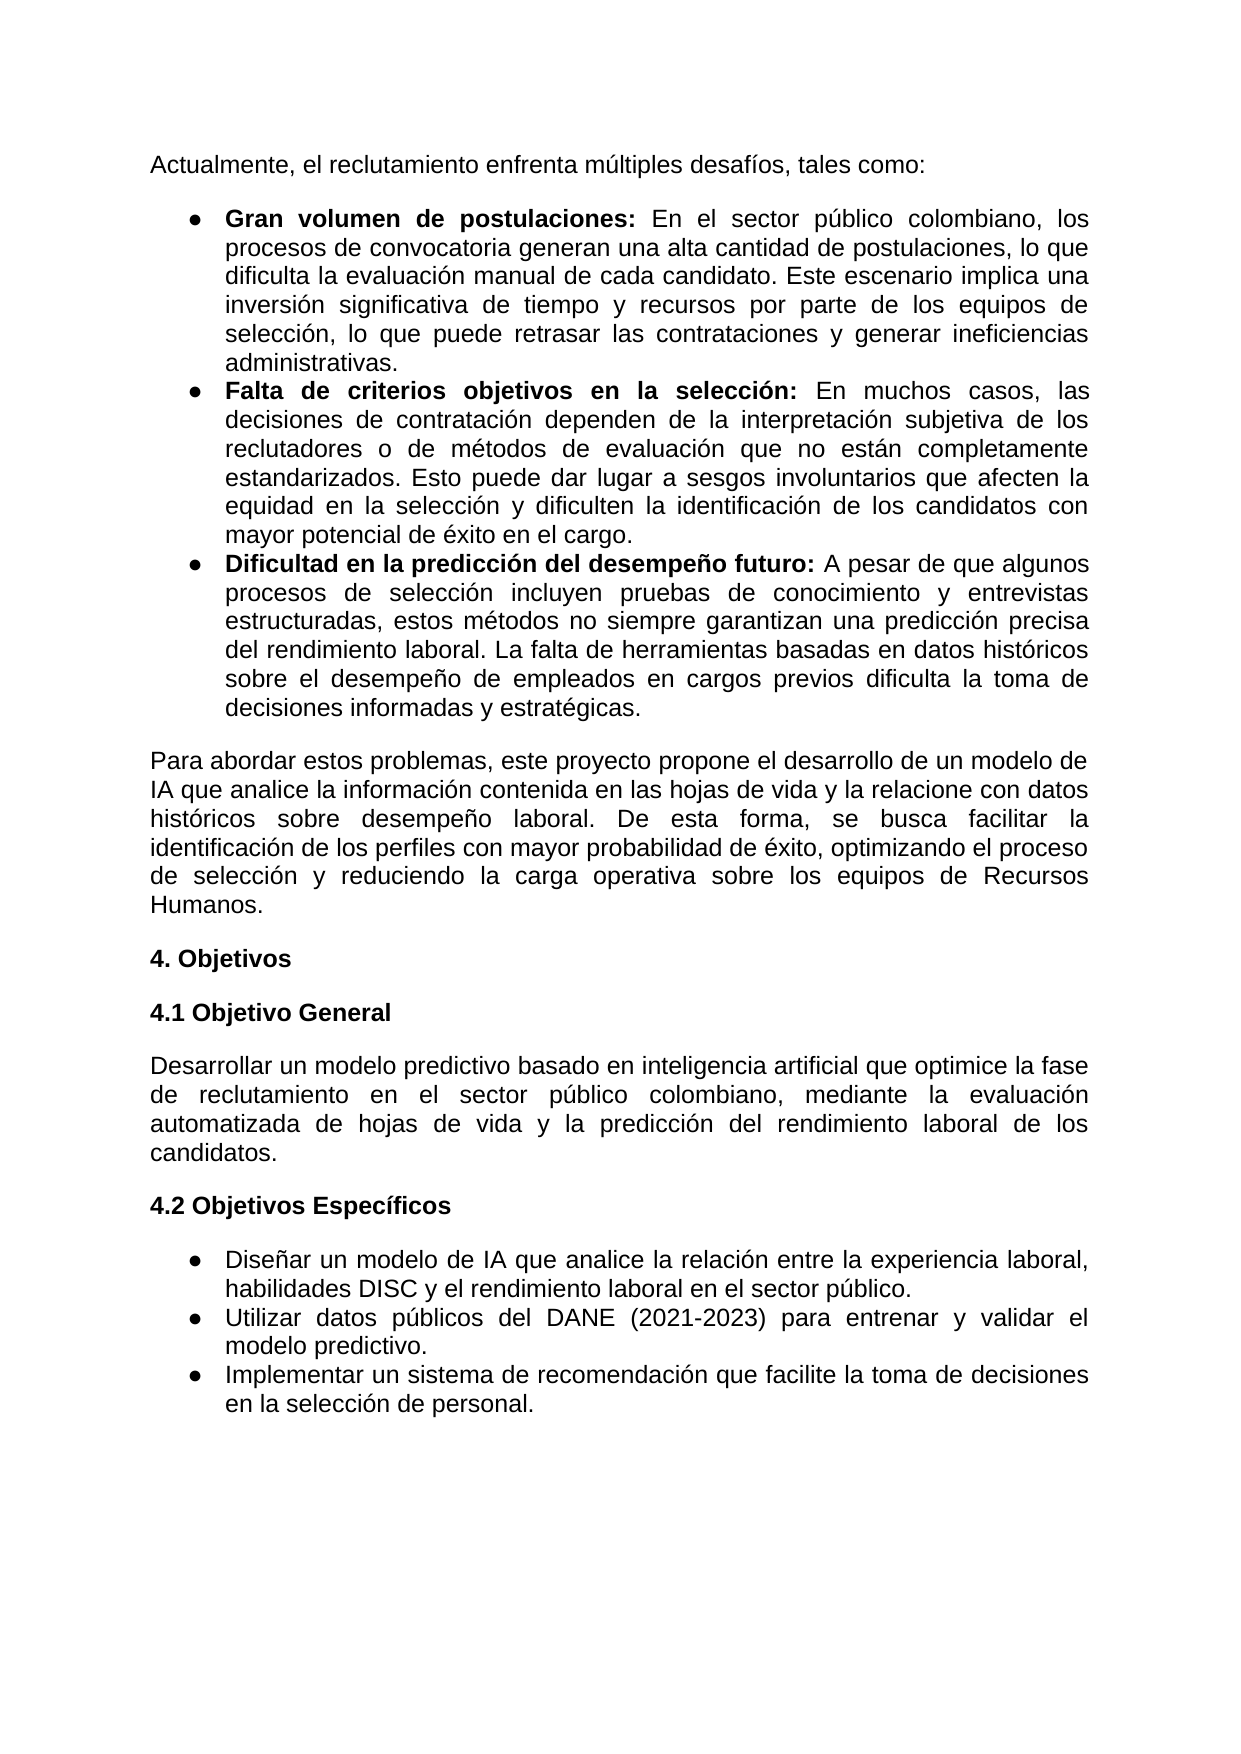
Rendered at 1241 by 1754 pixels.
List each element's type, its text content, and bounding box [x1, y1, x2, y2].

list Diseñar un modelo de IA que analice la relación entre la experiencia laboral, habilidades DISC y el rendimiento laboral en el sector público. [187, 1245, 1090, 1302]
list Falta de criterios objetivos en la selección: En muchos casos, las decisiones de contratación dependen de la interpretación subjetiva de los reclutadores o de métodos de evaluación que no están completamente estandarizados. Esto puede dar lugar a sesgos involuntarios que afecten la equidad en la selección y dificulten la identificación de los candidatos con mayor potencial de éxito en el cargo. [187, 376, 1090, 549]
list Gran volumen de postulaciones: En el sector público colombiano, los procesos de convocatoria generan una alta cantidad de postulaciones, lo que dificulta la evaluación manual de cada candidato. Este escenario implica una inversión significativa de tiempo y recursos por parte de los equipos de selección, lo que puede retrasar las contrataciones y generar ineficiencias administrativas. [187, 204, 1090, 376]
list Implementar un sistema de recomendación que facilite la toma de decisiones en la selección de personal. [187, 1360, 1090, 1417]
text Actualmente, el reclutamiento enfrenta múltiples desafíos, tales como: [150, 150, 1090, 179]
list Utilizar datos públicos del DANE (2021-2023) para entrenar y validar el modelo predictivo. [187, 1302, 1090, 1360]
list Dificultad en la predicción del desempeño futuro: A pesar de que algunos procesos de selección incluyen pruebas de conocimiento y entrevistas estructuradas, estos métodos no siempre garantizan una predicción precisa del rendimiento laboral. La falta de herramientas basadas en datos históricos sobre el desempeño de empleados en cargos previos dificulta la toma de decisiones informadas y estratégicas. [187, 549, 1090, 721]
text 4. Objetivos [150, 944, 1090, 972]
text Para abordar estos problemas, este proyecto propone el desarrollo de un modelo de IA que analice la información contenida en las hojas de vida y la relacione con datos históricos sobre desempeño laboral. De esta forma, se busca facilitar la identificación de los perfiles con mayor probabilidad de éxito, optimizando el proceso de selección y reduciendo la carga operativa sobre los equipos de Recursos Humanos. [150, 746, 1090, 919]
text Desarrollar un modelo predictivo basado en inteligencia artificial que optimice la fase de reclutamiento en el sector público colombiano, mediante la evaluación automatizada de hojas de vida y la predicción del rendimiento laboral de los candidatos. [150, 1051, 1090, 1166]
text 4.1 Objetivo General [150, 997, 1090, 1026]
text 4.2 Objetivos Específicos [150, 1191, 1090, 1220]
